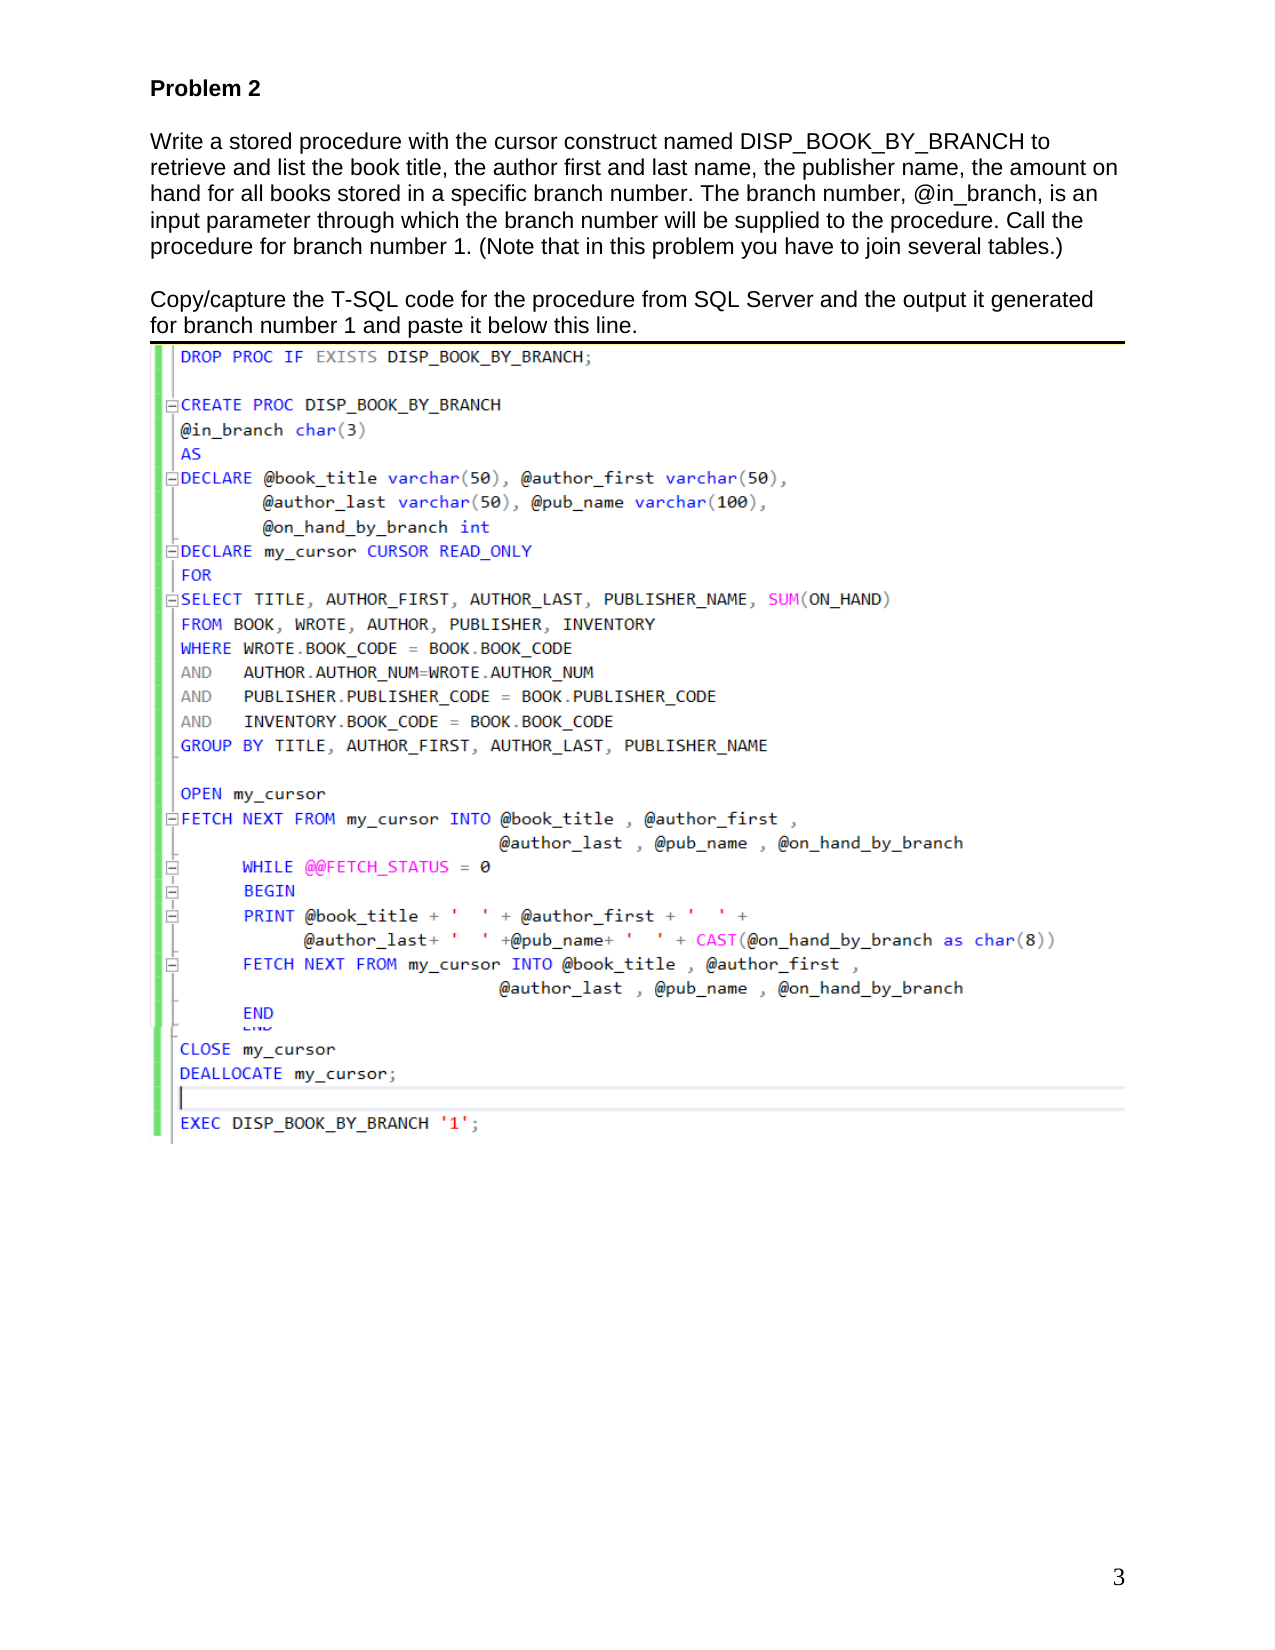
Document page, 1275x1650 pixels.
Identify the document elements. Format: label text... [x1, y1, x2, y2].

picture [150, 344, 1125, 1144]
text Write a stored procedure with the cursor construct named DISP_BOOK_BY_BRANCH to retrieve and list the book title, the author first and last name, the publisher name, the amount on hand for all books stored in a specific branch number. The branch number, @in_branch, is an input parameter through which the branch number will be supplied to the procedure. Call the procedure for branch number 1. (Note that in this problem you have to join several tables.) [150, 128, 1125, 259]
text Problem 2 [150, 75, 1125, 101]
text Copy/capture the T-SQL code for the procedure from SQL Server and the output it generated for branch number 1 and paste it below this line. [150, 286, 1125, 341]
